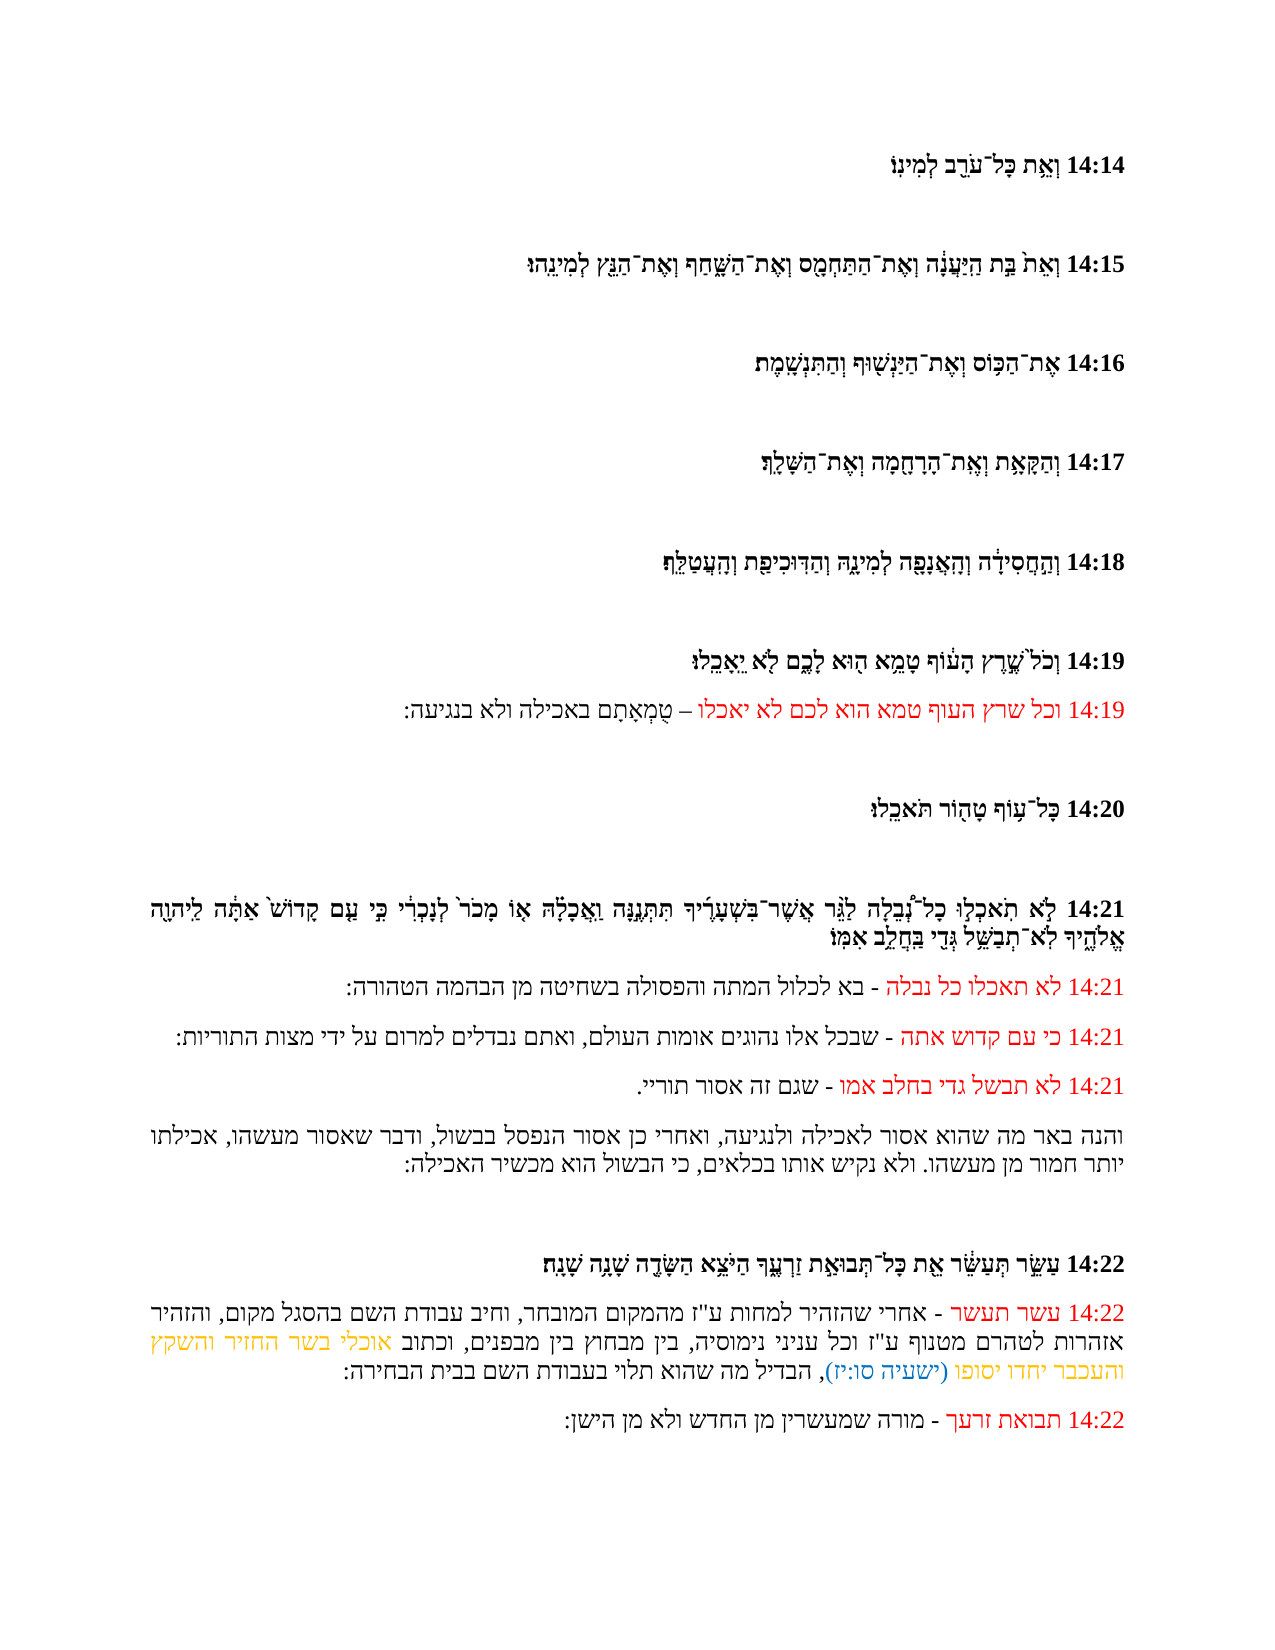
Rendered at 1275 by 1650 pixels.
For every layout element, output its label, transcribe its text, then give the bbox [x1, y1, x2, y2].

text 14:21 לא תבשל גדי בחלב אמו - שגם זה אסור תוריי. [150, 1071, 1125, 1100]
text 14:22 תבואת זרעך - מורה שמעשרין מן החדש ולא מן הישן: [150, 1405, 1125, 1434]
text 14:19 וְכֹל֙ שֶׁ֣רֶץ הָע֔וֹף טָמֵ֥א ה֖וּא לָכֶ֑ם לֹ֖א יֵֽאָכֵֽלוּ׃ [150, 646, 1125, 674]
text 14:14 וְאֵ֥ת כָּל־עֹרֵ֖ב לְמִינֽוֹ׃ [150, 150, 1125, 179]
text 14:19 וכל שרץ העוף טמא הוא לכם לא יאכלו – טֻמְאָתָם באכילה ולא בנגיעה: [150, 695, 1125, 724]
text והנה באר מה שהוא אסור לאכילה ולנגיעה, ואחרי כן אסור הנפסל בבשול, ודבר שאסור מעשהו, אכילתו יותר חמור מן מעשהו. ולא נקיש אותו בכלאים, כי הבשול הוא מכשיר האכילה: [150, 1121, 1125, 1178]
text 14:21 לֹ֣א תֹֽאכְל֣וּ כָל־נְ֠בֵלָה לַגֵּ֨ר אֲשֶׁר־בִּשְׁעָרֶ֜יךָ תִּתְּנֶ֣נָּה וַֽאֲכָלָ֗הּ א֤וֹ מָכֹר֙ לְנָכְרִ֔י כִּ֣י עַ֤ם קָדוֹשׁ֙ אַתָּ֔ה לַֽיהוָ֖ה אֱלֹהֶ֑יךָ לֹֽא־תְבַשֵּׁ֥ל גְּדִ֖י בַּֽחֲלֵ֥ב אִמּֽוֹ׃ [150, 894, 1125, 951]
text 14:21 כי עם קדוש אתה - שבכל אלו נהוגים אומות העולם, ואתם נבדלים למרום על ידי מצות התוריות: [150, 1022, 1125, 1050]
text 14:18 וְהַ֣חֲסִידָ֔ה וְהָֽאֲנָפָ֖ה לְמִינָ֑הּ וְהַדּֽוּכִיפַ֖ת וְהָֽעֲטַלֵּֽף׃ [150, 547, 1125, 575]
text 14:22 עשר תעשר - אחרי שהזהיר למחות ע"ז מהמקום המובחר, וחיב עבודת השם בהסגל מקום, והזהיר אזהרות לטהרם מטנוף ע"ז וכל עניני נימוסיה, בין מבחוץ בין מבפנים, וכתוב אוכלי בשר החזיר והשקץ והעכבר יחדו יסופו (ישעיה סו:יז), הבדיל מה שהוא תלוי בעבודת השם בבית הבחירה: [150, 1298, 1125, 1384]
text 14:17 וְהַקָּאָ֥ת וְאֶֽת־הָרָחָ֖מָה וְאֶת־הַשָּׁלָֽךְ׃ [150, 447, 1125, 476]
text 14:21 לא תאכלו כל נבלה - בא לכלול המתה והפסולה בשחיטה מן הבהמה הטהורה: [150, 972, 1125, 1001]
text 14:16 אֶת־הַכּ֥וֹס וְאֶת־הַיַּנְשׁ֖וּף וְהַתִּנְשָֽׁמֶת׃ [150, 348, 1125, 377]
text 14:20 כָּל־ע֥וֹף טָה֖וֹר תֹּאכֵֽלוּ׃ [150, 794, 1125, 823]
text 14:15 וְאֵת֙ בַּ֣ת הַֽיַּעֲנָ֔ה וְאֶת־הַתַּחְמָ֖ס וְאֶת־הַשָּׁ֑חַף וְאֶת־הַנֵּ֖ץ לְמִינֵֽהוּ׃ [150, 249, 1125, 278]
text 14:22 עַשֵּׂ֣ר תְּעַשֵּׂ֔ר אֵ֖ת כָּל־תְּבוּאַ֣ת זַרְעֶ֑ךָ הַיֹּצֵ֥א הַשָּׂדֶ֖ה שָׁנָ֥ה שָׁנָֽה׃ [150, 1249, 1125, 1277]
